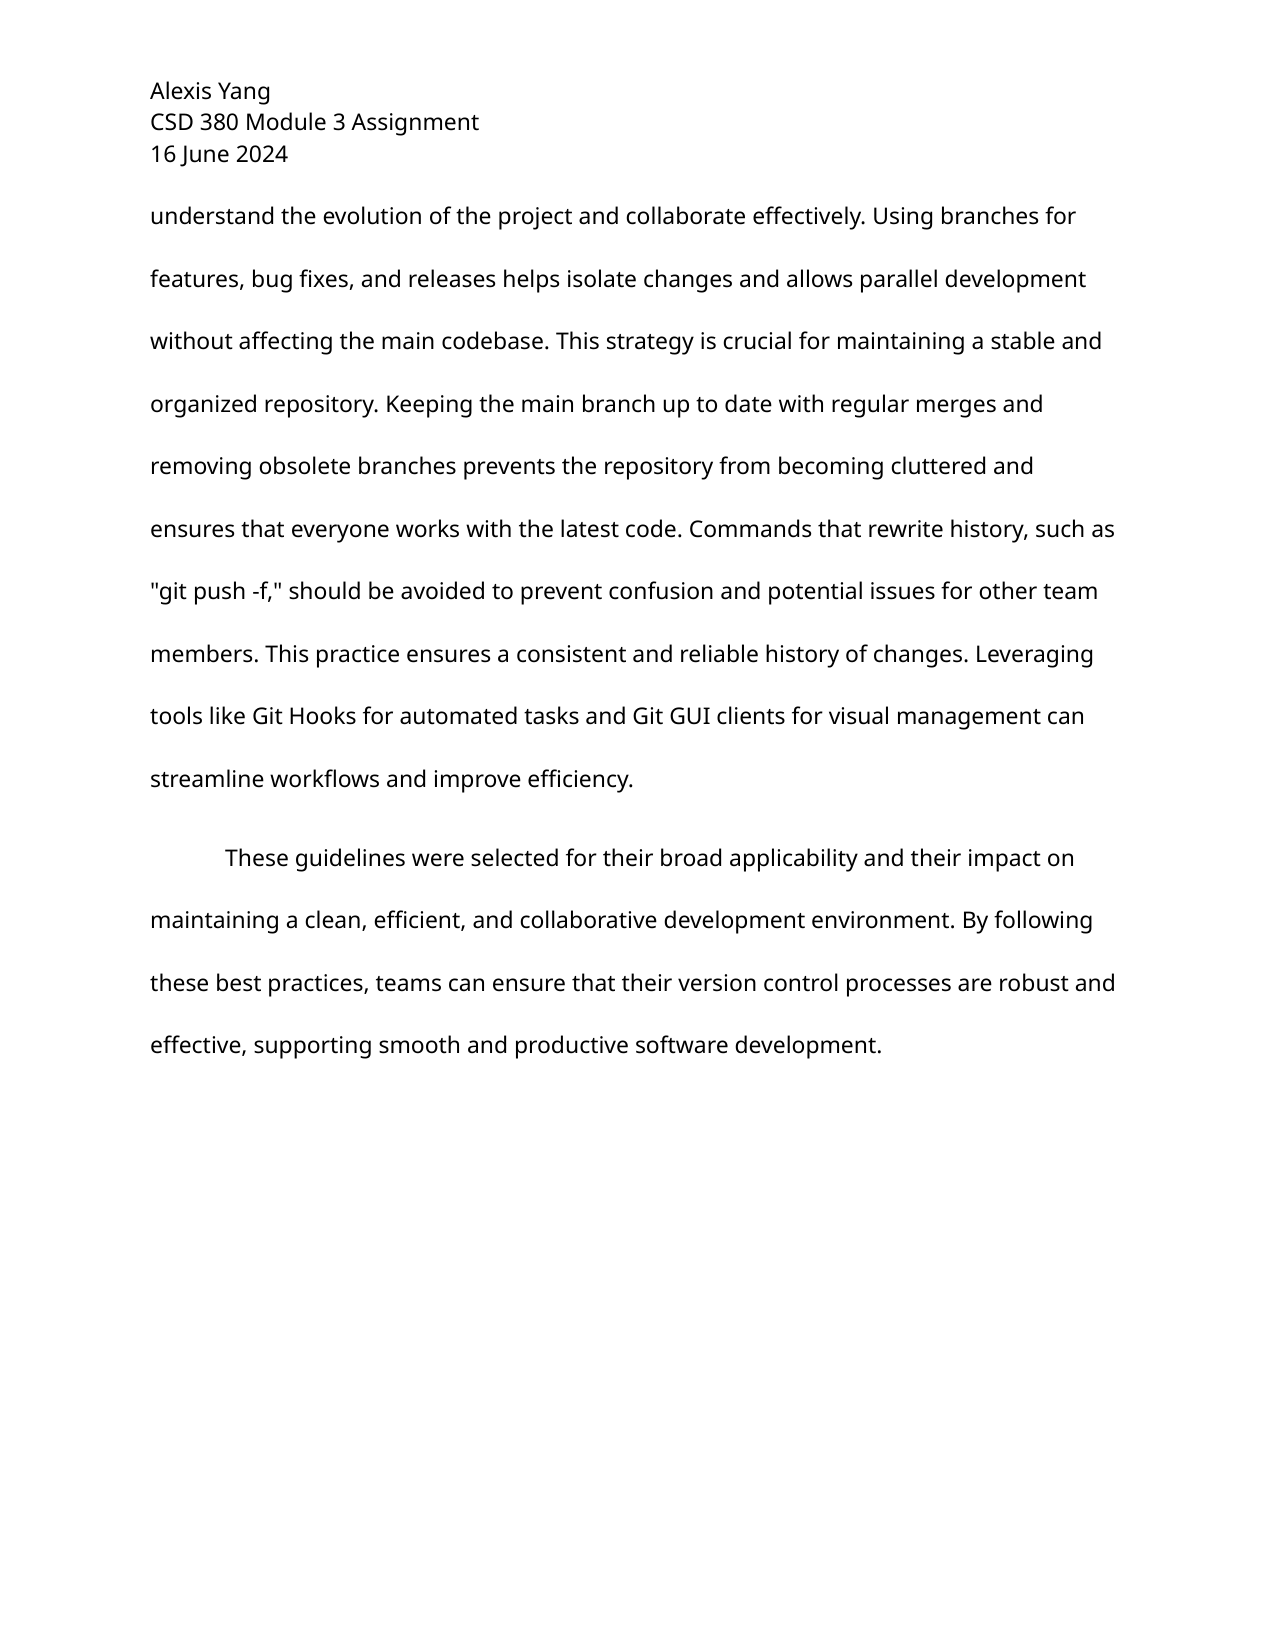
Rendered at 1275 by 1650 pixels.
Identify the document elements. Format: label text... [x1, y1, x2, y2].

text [150, 200, 1125, 794]
text These guidelines were selected for their broad applicability and their impact on maintaining a clean, efficient, and collaborative development environment. By following these best practices, teams can ensure that their version control processes are robust and effective, supporting smooth and productive software development. [150, 842, 1125, 1060]
